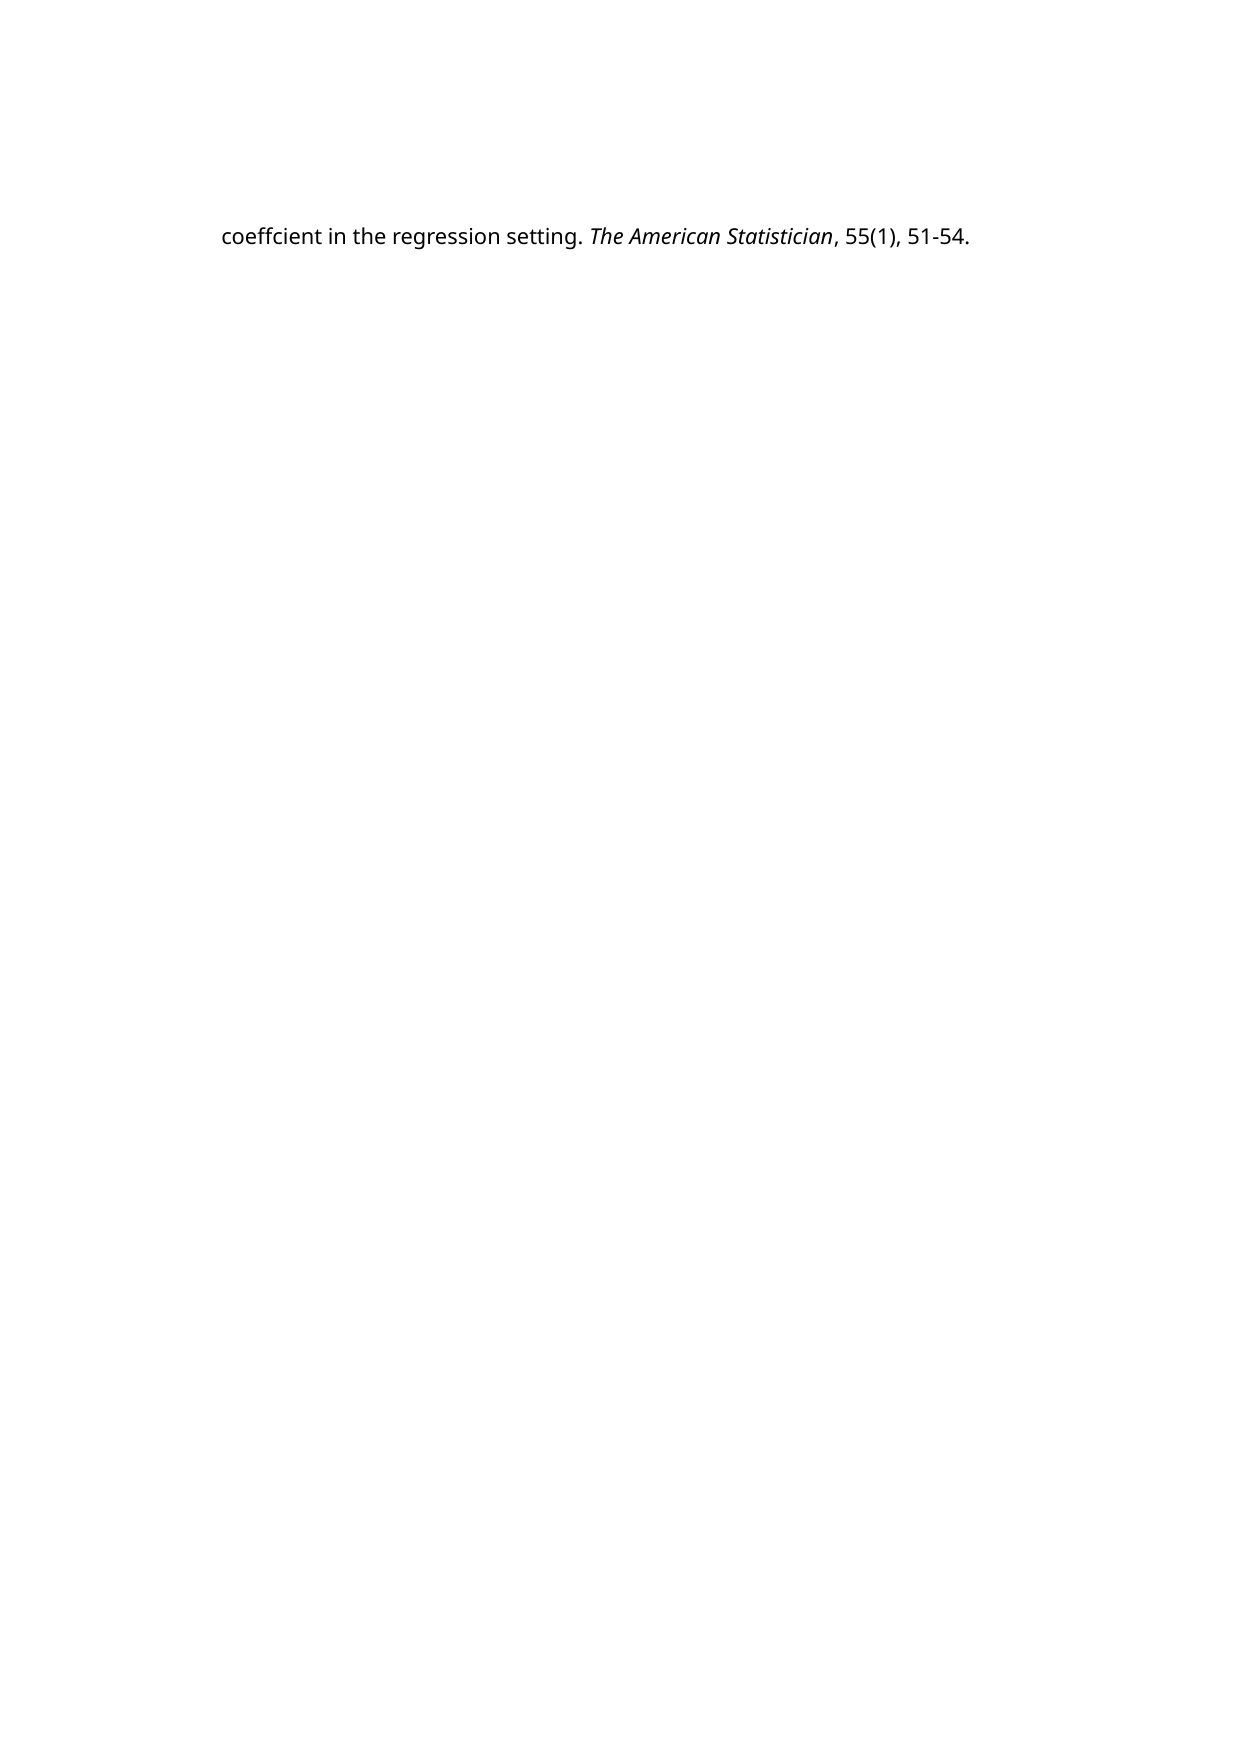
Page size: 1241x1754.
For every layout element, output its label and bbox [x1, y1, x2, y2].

list [177, 217, 1063, 254]
